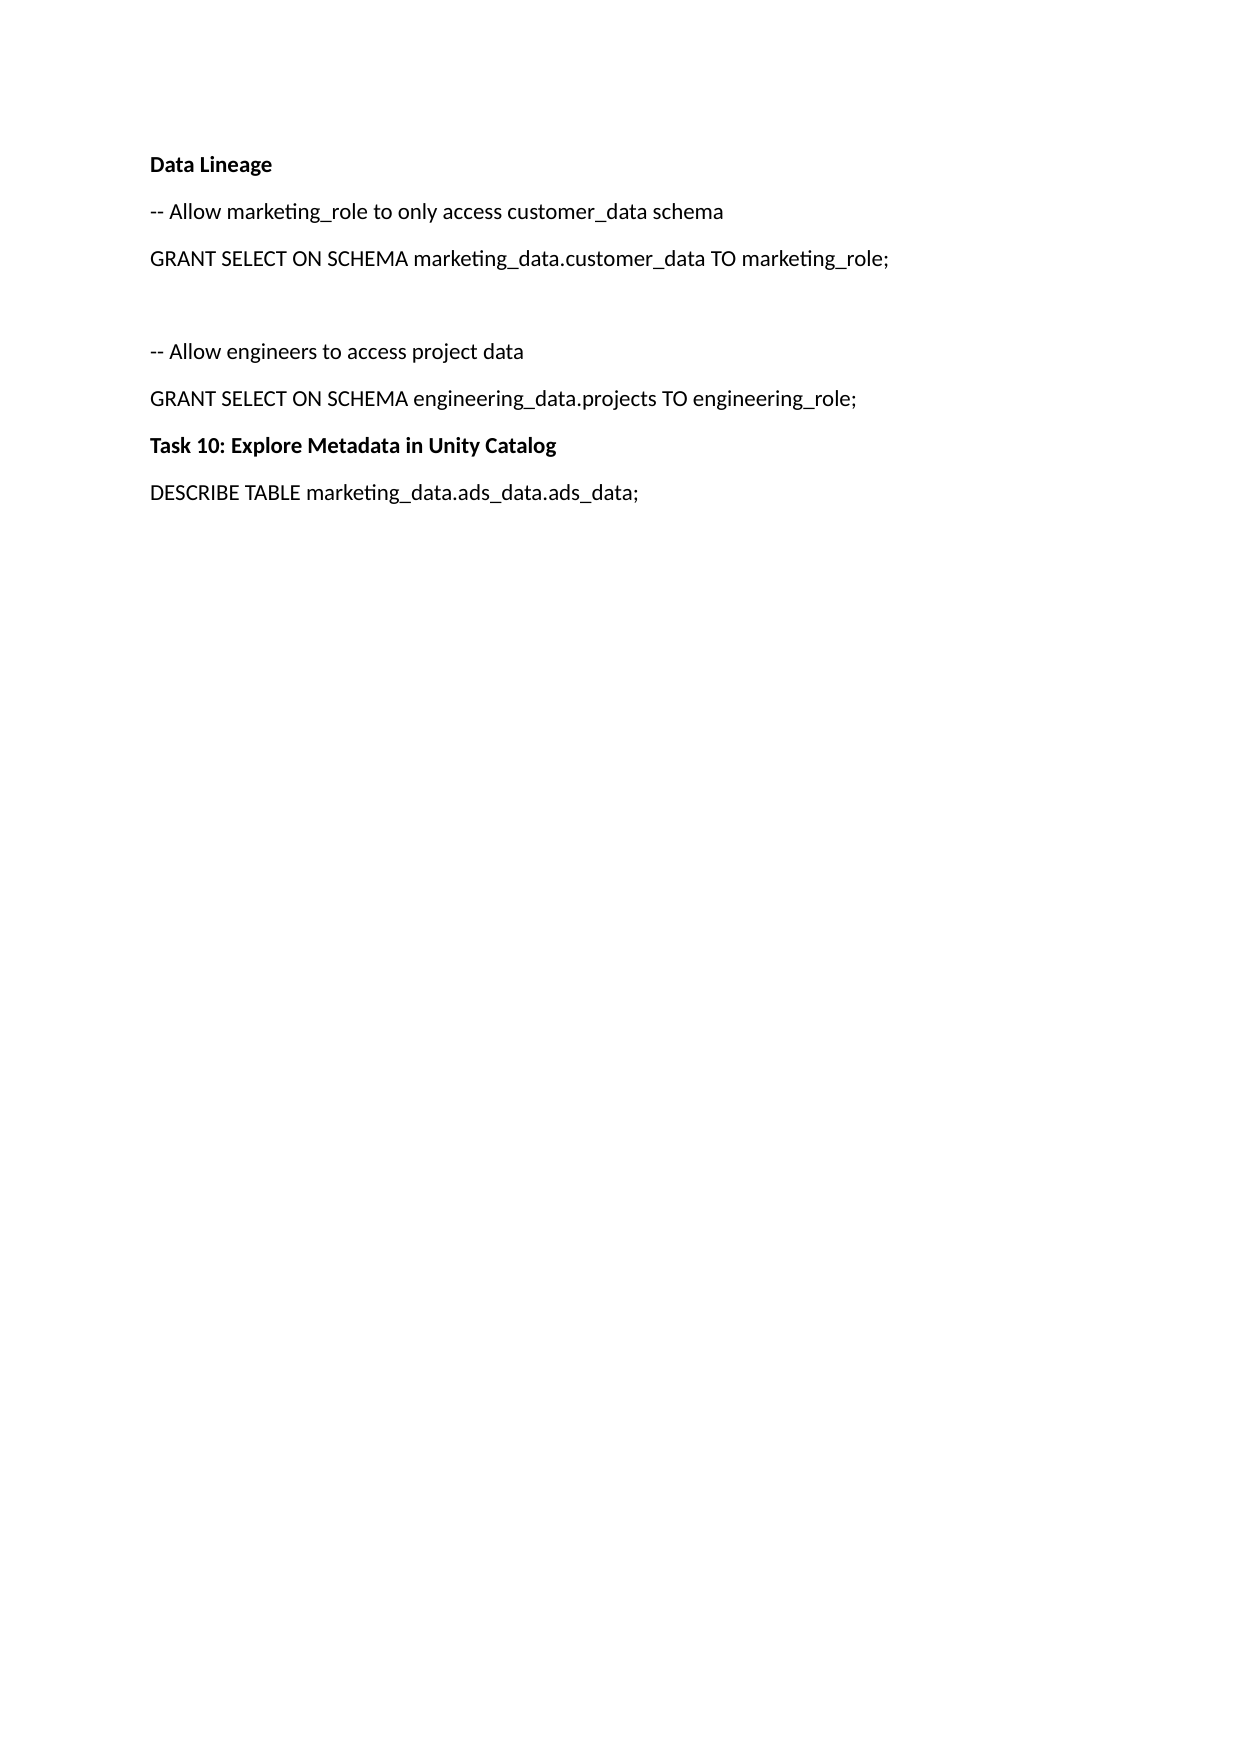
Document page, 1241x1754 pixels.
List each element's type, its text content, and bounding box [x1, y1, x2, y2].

text -- Allow marketing_role to only access customer_data schema [150, 197, 1090, 225]
text GRANT SELECT ON SCHEMA engineering_data.projects TO engineering_role; [150, 384, 1090, 412]
text -- Allow engineers to access project data [150, 337, 1090, 366]
text DESCRIBE TABLE marketing_data.ads_data.ads_data; [150, 478, 1090, 506]
text GRANT SELECT ON SCHEMA marketing_data.customer_data TO marketing_role; [150, 244, 1090, 272]
text Data Lineage [150, 150, 1090, 178]
text Task 10: Explore Metadata in Unity Catalog [150, 431, 1090, 459]
